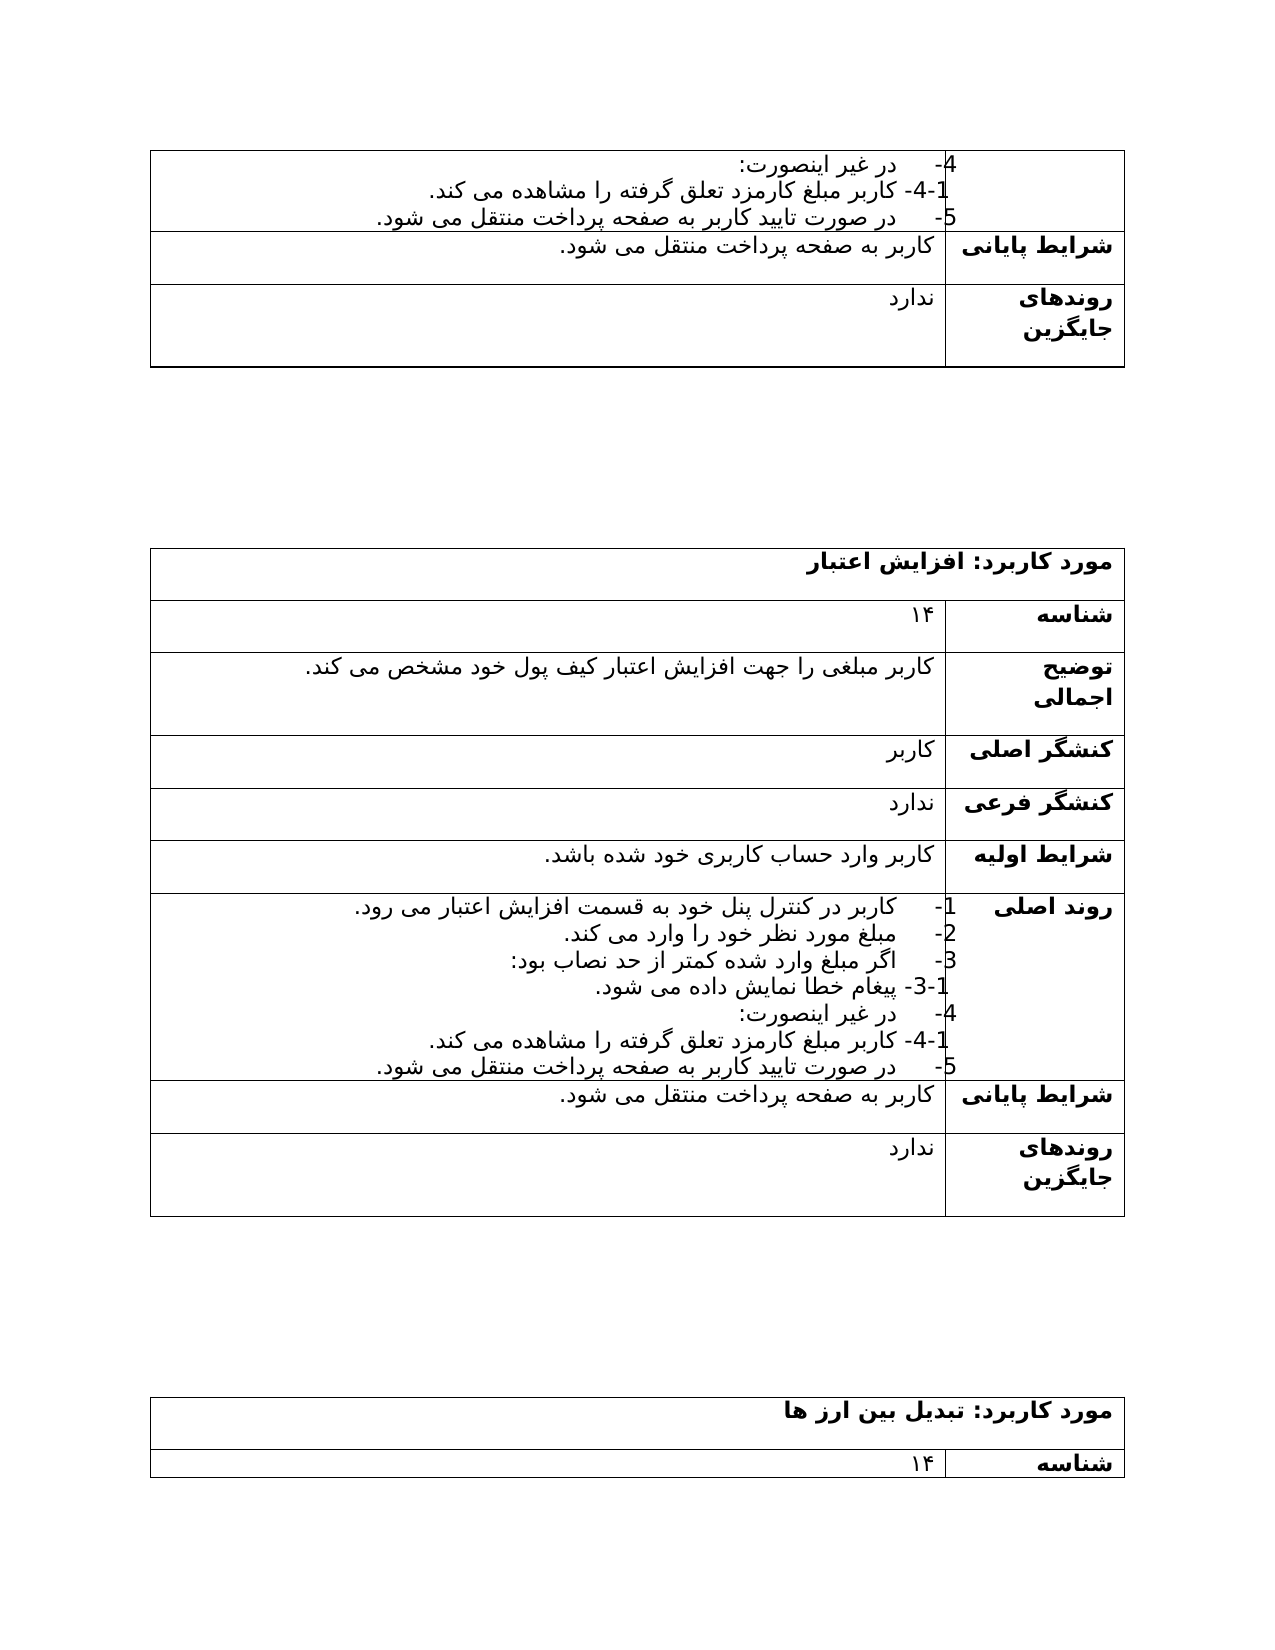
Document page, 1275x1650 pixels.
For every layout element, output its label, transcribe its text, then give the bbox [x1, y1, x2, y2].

table_cell کاربر [151, 736, 945, 788]
table_cell کاربر به صفحه پرداخت منتقل می شود. [151, 1081, 945, 1133]
table_cell روندهای جایگزین [946, 285, 1124, 366]
table_cell روندهای جایگزین [946, 1134, 1124, 1216]
table_cell شرایط پایانی [946, 232, 1124, 283]
table_header مورد کاربرد: افزایش اعتبار [151, 549, 1124, 600]
table_cell شناسه [946, 1450, 1124, 1477]
table_cell کنشگر اصلی [946, 736, 1124, 788]
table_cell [151, 151, 945, 231]
table_cell ۱۴ [151, 601, 945, 652]
table_cell ندارد [151, 1134, 945, 1216]
table_cell شناسه [946, 601, 1124, 652]
table_cell توضیح اجمالی [946, 653, 1124, 735]
table_cell کاربر به صفحه پرداخت منتقل می شود. [151, 232, 945, 283]
table_cell ۱۴ [151, 1450, 945, 1477]
table_header مورد کاربرد: تبدیل بین ارز ها [151, 1398, 1124, 1449]
table_cell شرایط اولیه [946, 841, 1124, 892]
table_cell شرایط پایانی [946, 1081, 1124, 1133]
table_cell ندارد [151, 285, 945, 366]
table_cell کاربر مبلغی را جهت افزایش اعتبار کیف پول خود مشخص می کند. [151, 653, 945, 735]
table_cell کاربر وارد حساب کاربری خود شده باشد. [151, 841, 945, 892]
table_cell کنشگر فرعی [946, 789, 1124, 840]
table_cell روند اصلی [946, 151, 1124, 231]
table_cell روند اصلی [946, 894, 1124, 1080]
table_cell ندارد [151, 789, 945, 840]
